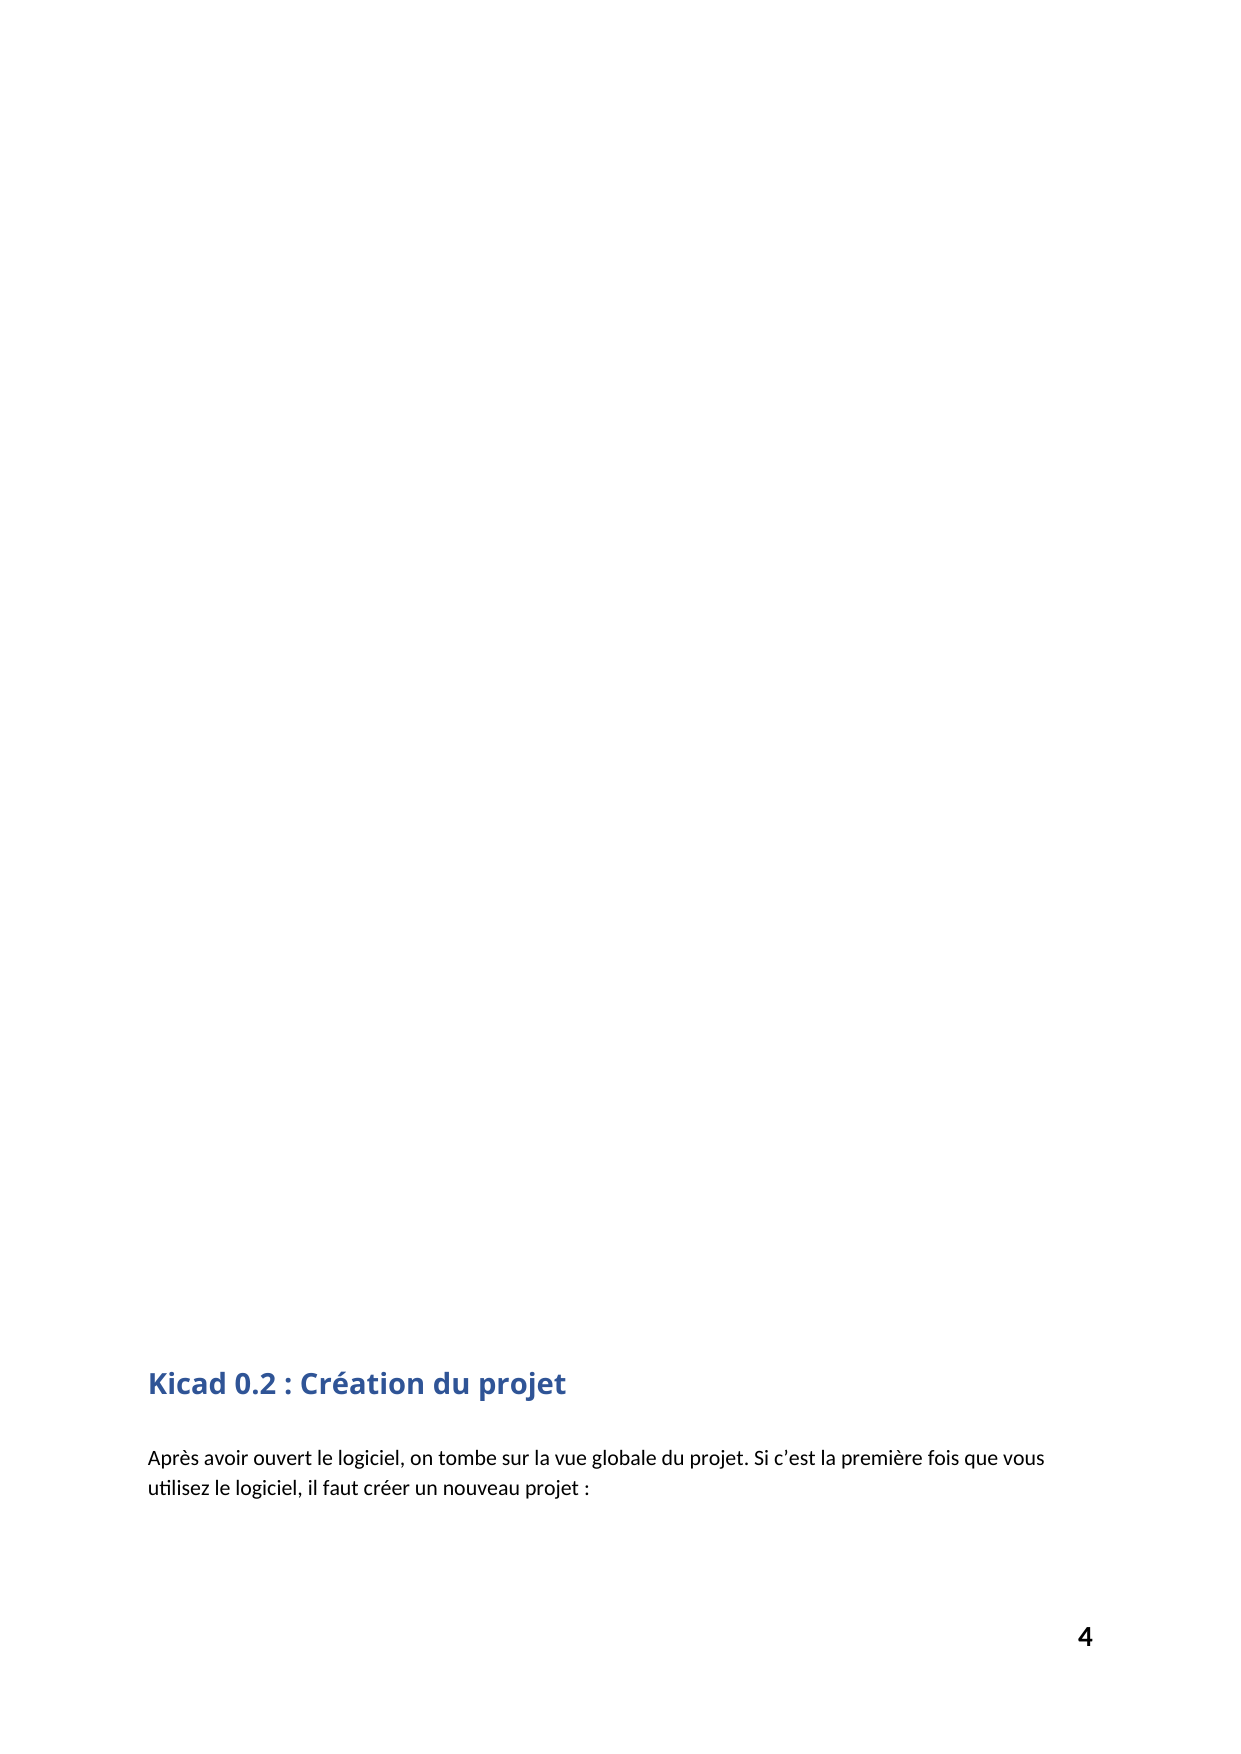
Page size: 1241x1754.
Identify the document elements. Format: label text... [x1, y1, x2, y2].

subtitle Kicad 0.2 : Création du projet [148, 1363, 1093, 1403]
text Après avoir ouvert le logiciel, on tombe sur la vue globale du projet. Si c’est la première fois que vous utilisez le logiciel, il faut créer un nouveau projet : [148, 1444, 1093, 1501]
